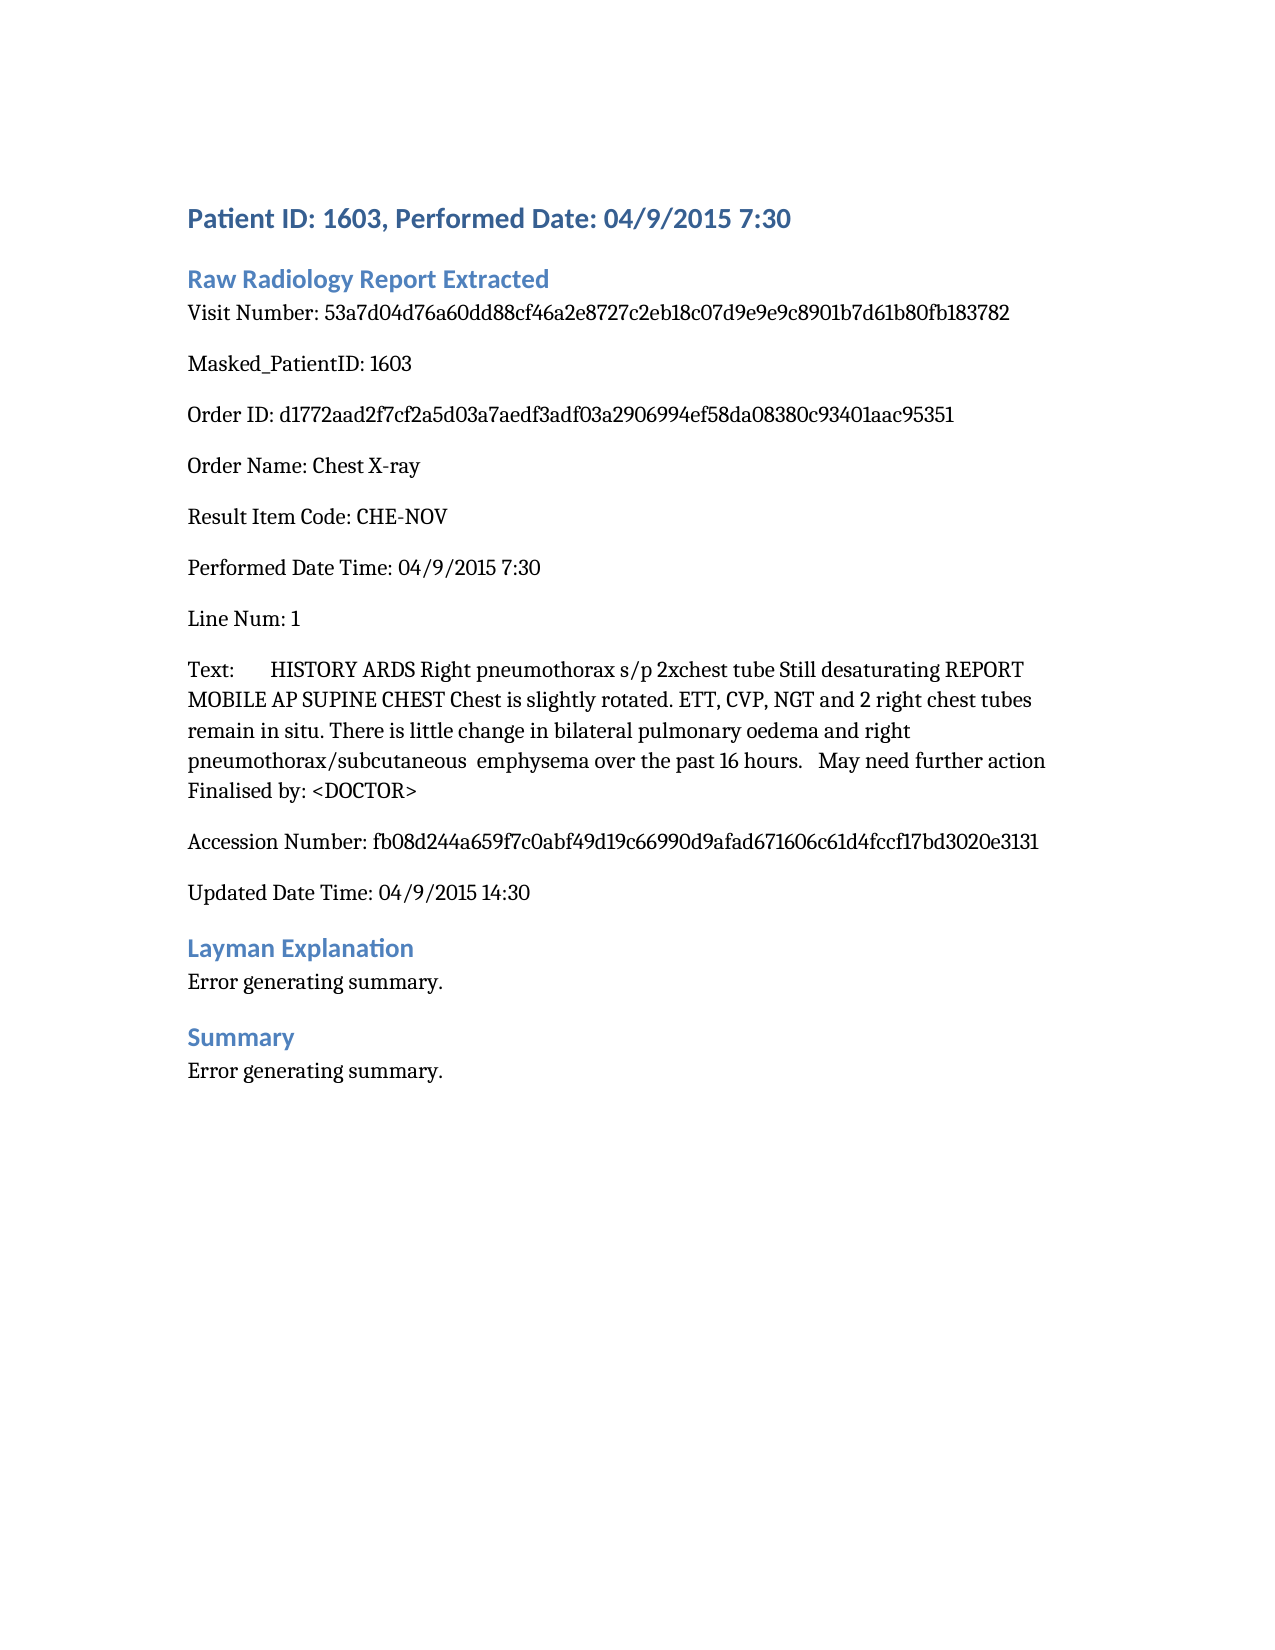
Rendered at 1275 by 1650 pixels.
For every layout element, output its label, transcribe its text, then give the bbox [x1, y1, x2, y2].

text Order Name: Chest X-ray [187, 453, 1087, 479]
text Error generating summary. [187, 1058, 1087, 1084]
subtitle Raw Radiology Report Extracted [187, 262, 1087, 295]
text Performed Date Time: 04/9/2015 7:30 [187, 555, 1087, 581]
text Updated Date Time: 04/9/2015 14:30 [187, 880, 1087, 906]
text Visit Number: 53a7d04d76a60dd88cf46a2e8727c2eb18c07d9e9e9c8901b7d61b80fb183782 [187, 300, 1087, 326]
subtitle Summary [187, 1020, 1087, 1053]
text Line Num: 1 [187, 606, 1087, 632]
subtitle Patient ID: 1603, Performed Date: 04/9/2015 7:30 [187, 200, 1087, 236]
subtitle Layman Explanation [187, 931, 1087, 964]
text Order ID: d1772aad2f7cf2a5d03a7aedf3adf03a2906994ef58da08380c93401aac95351 [187, 402, 1087, 428]
text Error generating summary. [187, 969, 1087, 995]
text Masked_PatientID: 1603 [187, 351, 1087, 377]
text Accession Number: fb08d244a659f7c0abf49d19c66990d9afad671606c61d4fccf17bd3020e3131 [187, 829, 1087, 855]
text Text: HISTORY ARDS Right pneumothorax s/p 2xchest tube Still desaturating REPORT MOBILE AP SUPINE CHEST Chest is slightly rotated. ETT, CVP, NGT and 2 right chest tubes remain in situ. There is little change in bilateral pulmonary oedema and right pneumothorax/subcutaneous emphysema over the past 16 hours. May need further action Finalised by: <DOCTOR> [187, 657, 1087, 804]
text Result Item Code: CHE-NOV [187, 504, 1087, 530]
